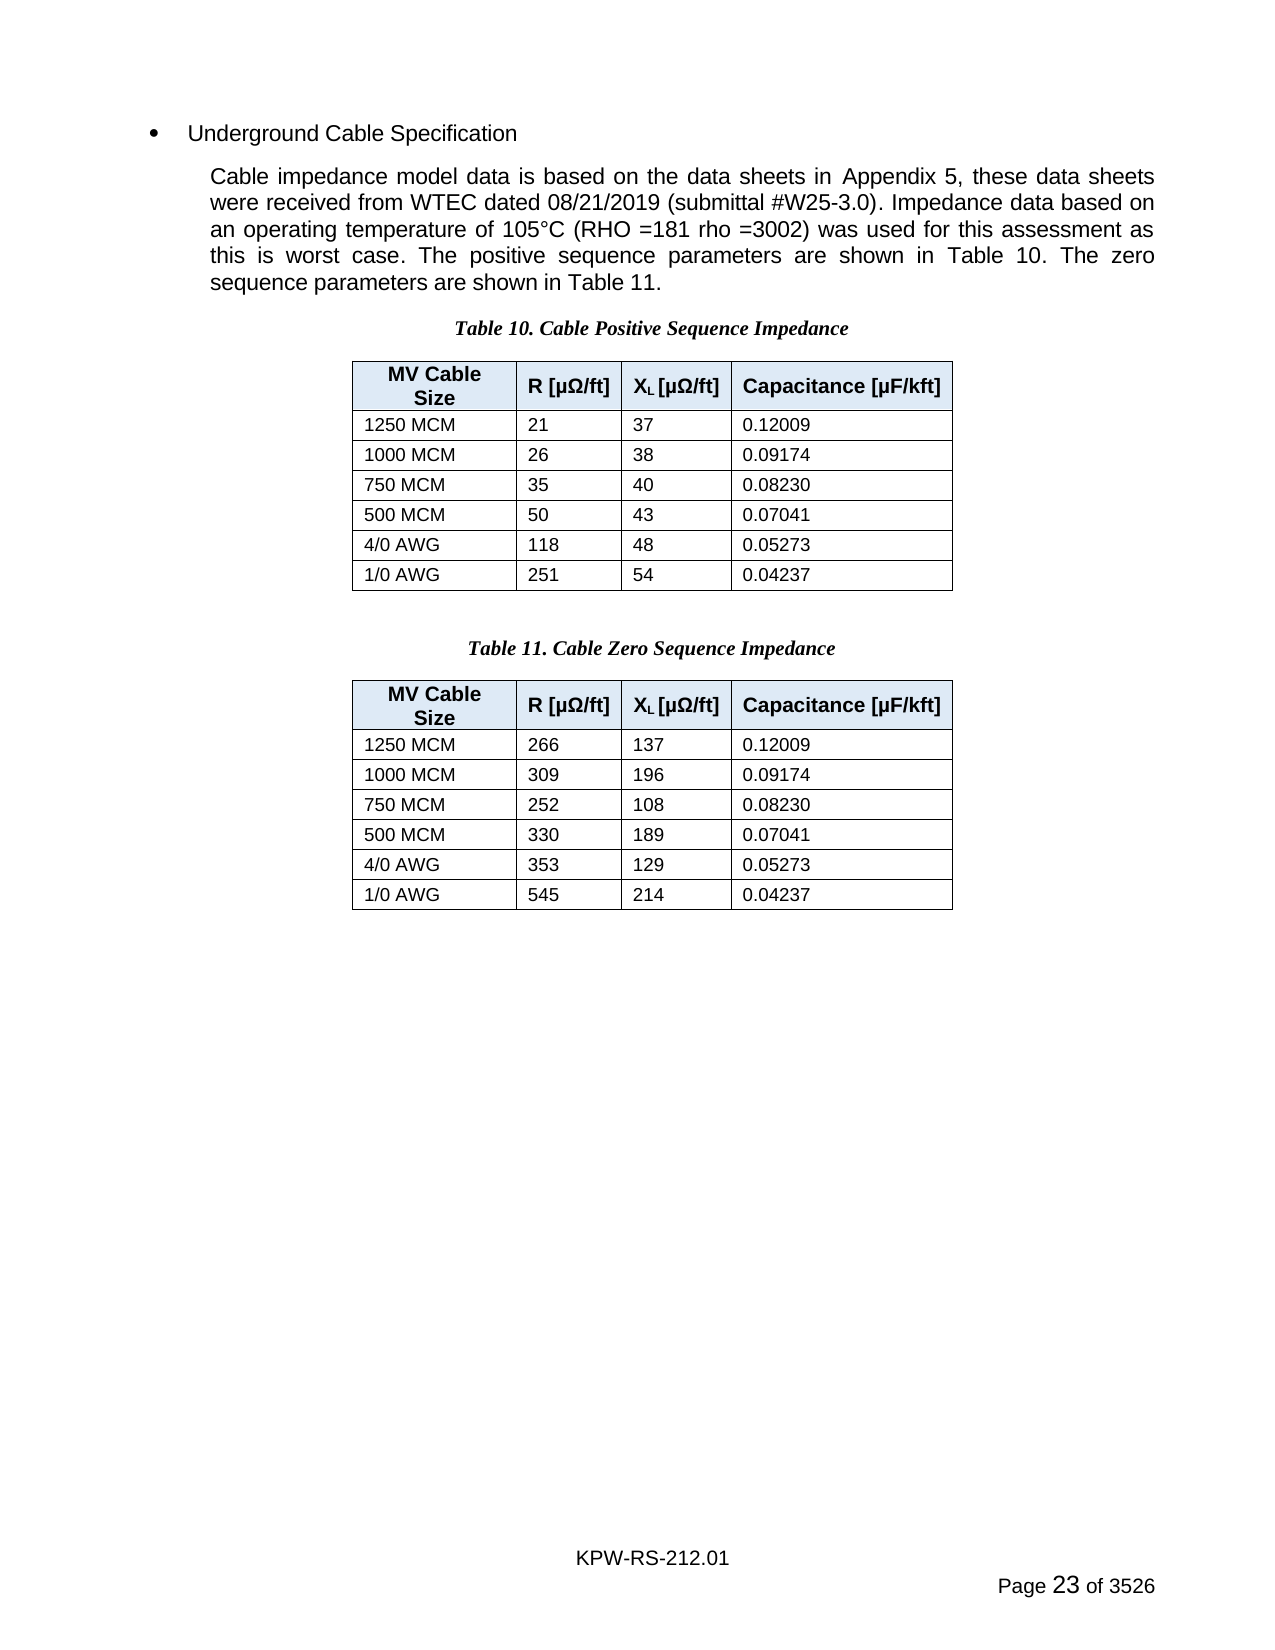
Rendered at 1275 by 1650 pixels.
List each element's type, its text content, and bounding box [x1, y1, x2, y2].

table_cell 309 [517, 760, 621, 789]
table_cell 1/0 AWG [353, 561, 516, 589]
table_cell 0.04237 [732, 561, 952, 589]
table_cell 0.07041 [732, 820, 952, 849]
table_cell 545 [517, 880, 621, 909]
table_cell 48 [622, 531, 731, 559]
table_cell 750 MCM [353, 790, 516, 819]
text Table 11. Cable Zero Sequence Impedance [150, 635, 1155, 659]
table_cell 21 [517, 411, 621, 439]
table_cell 0.05273 [732, 850, 952, 879]
table_header Capacitance [µF/kft] [732, 362, 952, 409]
table_cell 330 [517, 820, 621, 849]
table_cell 38 [622, 441, 731, 469]
table_header R [µΩ/ft] [517, 362, 621, 409]
table_header XL [µΩ/ft] [622, 681, 731, 729]
table_cell 1000 MCM [353, 441, 516, 469]
table_header MV Cable Size [353, 362, 516, 409]
text Cable impedance model data is based on the data sheets in Appendix 5, these data sheets were received from WTEC dated 08/21/2019 (submittal #W25-3.0). Impedance data based on an operating temperature of 105°C (RHO =181 rho =3002) was used for this assessment as this is worst case. The positive sequence parameters are shown in Table 10. The zero sequence parameters are shown in Table 11. [210, 163, 1155, 295]
table_cell 214 [622, 880, 731, 909]
table_header XL [µΩ/ft] [622, 362, 731, 409]
table_cell 500 MCM [353, 820, 516, 849]
table_cell 0.09174 [732, 760, 952, 789]
table_cell 35 [517, 471, 621, 499]
table_cell 1250 MCM [353, 730, 516, 759]
table_cell 266 [517, 730, 621, 759]
table_cell 1000 MCM [353, 760, 516, 789]
table_cell 0.12009 [732, 411, 952, 439]
table_cell 750 MCM [353, 471, 516, 499]
table_cell 1250 MCM [353, 411, 516, 439]
list Underground Cable Specification [150, 120, 1155, 146]
table_cell 108 [622, 790, 731, 819]
table_cell 0.08230 [732, 790, 952, 819]
table_cell 252 [517, 790, 621, 819]
table_cell 189 [622, 820, 731, 849]
table_header MV Cable Size [353, 681, 516, 729]
table_cell 196 [622, 760, 731, 789]
table_cell 118 [517, 531, 621, 559]
table_cell 251 [517, 561, 621, 589]
table_cell 0.12009 [732, 730, 952, 759]
table_cell 1/0 AWG [353, 880, 516, 909]
table_cell 26 [517, 441, 621, 469]
table_cell 50 [517, 501, 621, 529]
table_cell 43 [622, 501, 731, 529]
text Table 10. Cable Positive Sequence Impedance [150, 316, 1155, 340]
table_cell 129 [622, 850, 731, 879]
table_cell 0.05273 [732, 531, 952, 559]
table_cell 0.08230 [732, 471, 952, 499]
table_cell 37 [622, 411, 731, 439]
table_cell 4/0 AWG [353, 850, 516, 879]
table_cell 4/0 AWG [353, 531, 516, 559]
table_cell 0.04237 [732, 880, 952, 909]
table_cell 137 [622, 730, 731, 759]
table_cell 0.07041 [732, 501, 952, 529]
table_header Capacitance [µF/kft] [732, 681, 952, 729]
table_cell 54 [622, 561, 731, 589]
table_cell 353 [517, 850, 621, 879]
table_header R [µΩ/ft] [517, 681, 621, 729]
table_cell 500 MCM [353, 501, 516, 529]
table_cell 40 [622, 471, 731, 499]
table_cell 0.09174 [732, 441, 952, 469]
